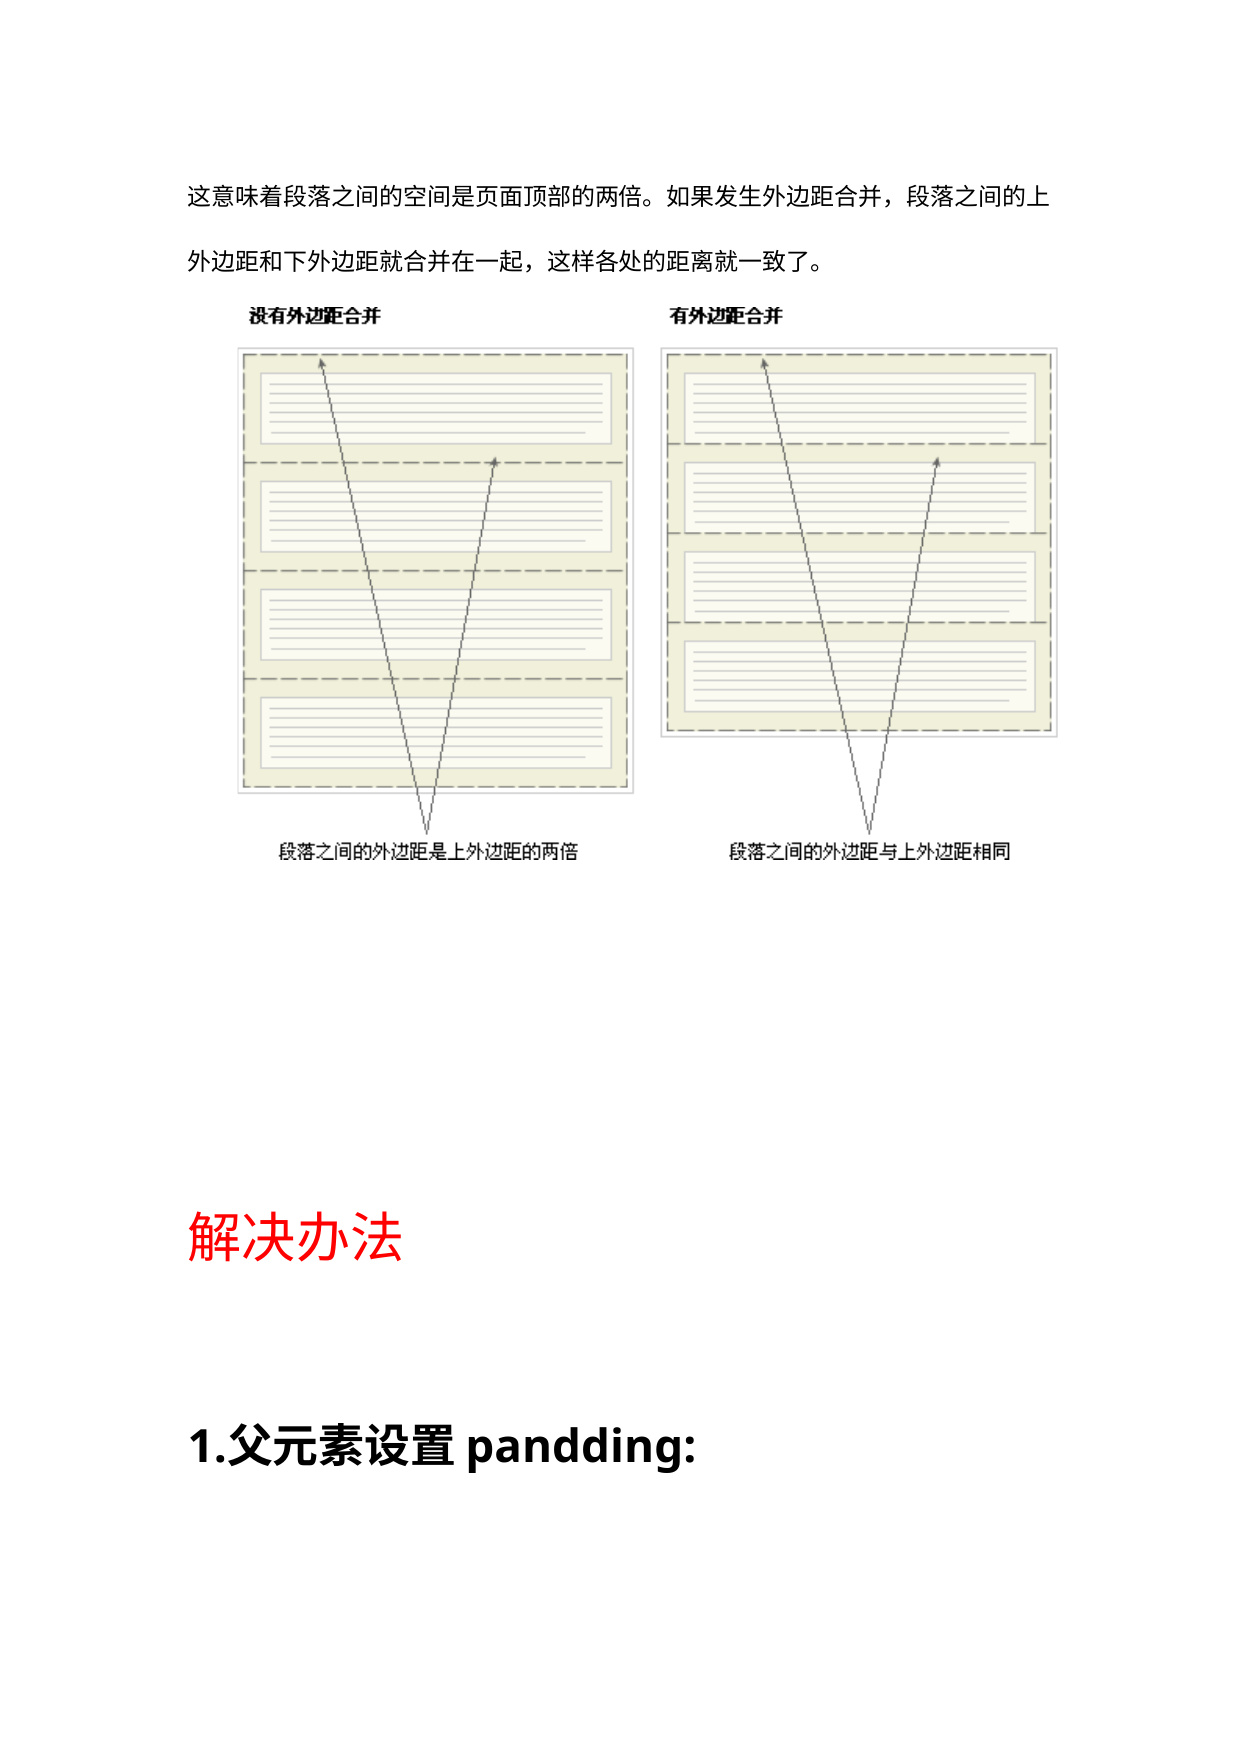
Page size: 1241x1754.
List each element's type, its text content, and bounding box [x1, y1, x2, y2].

text 1.父元素设置pandding: [187, 1393, 1053, 1491]
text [187, 162, 1053, 292]
text 解决办法 [187, 1185, 1053, 1283]
picture [237, 307, 1058, 860]
